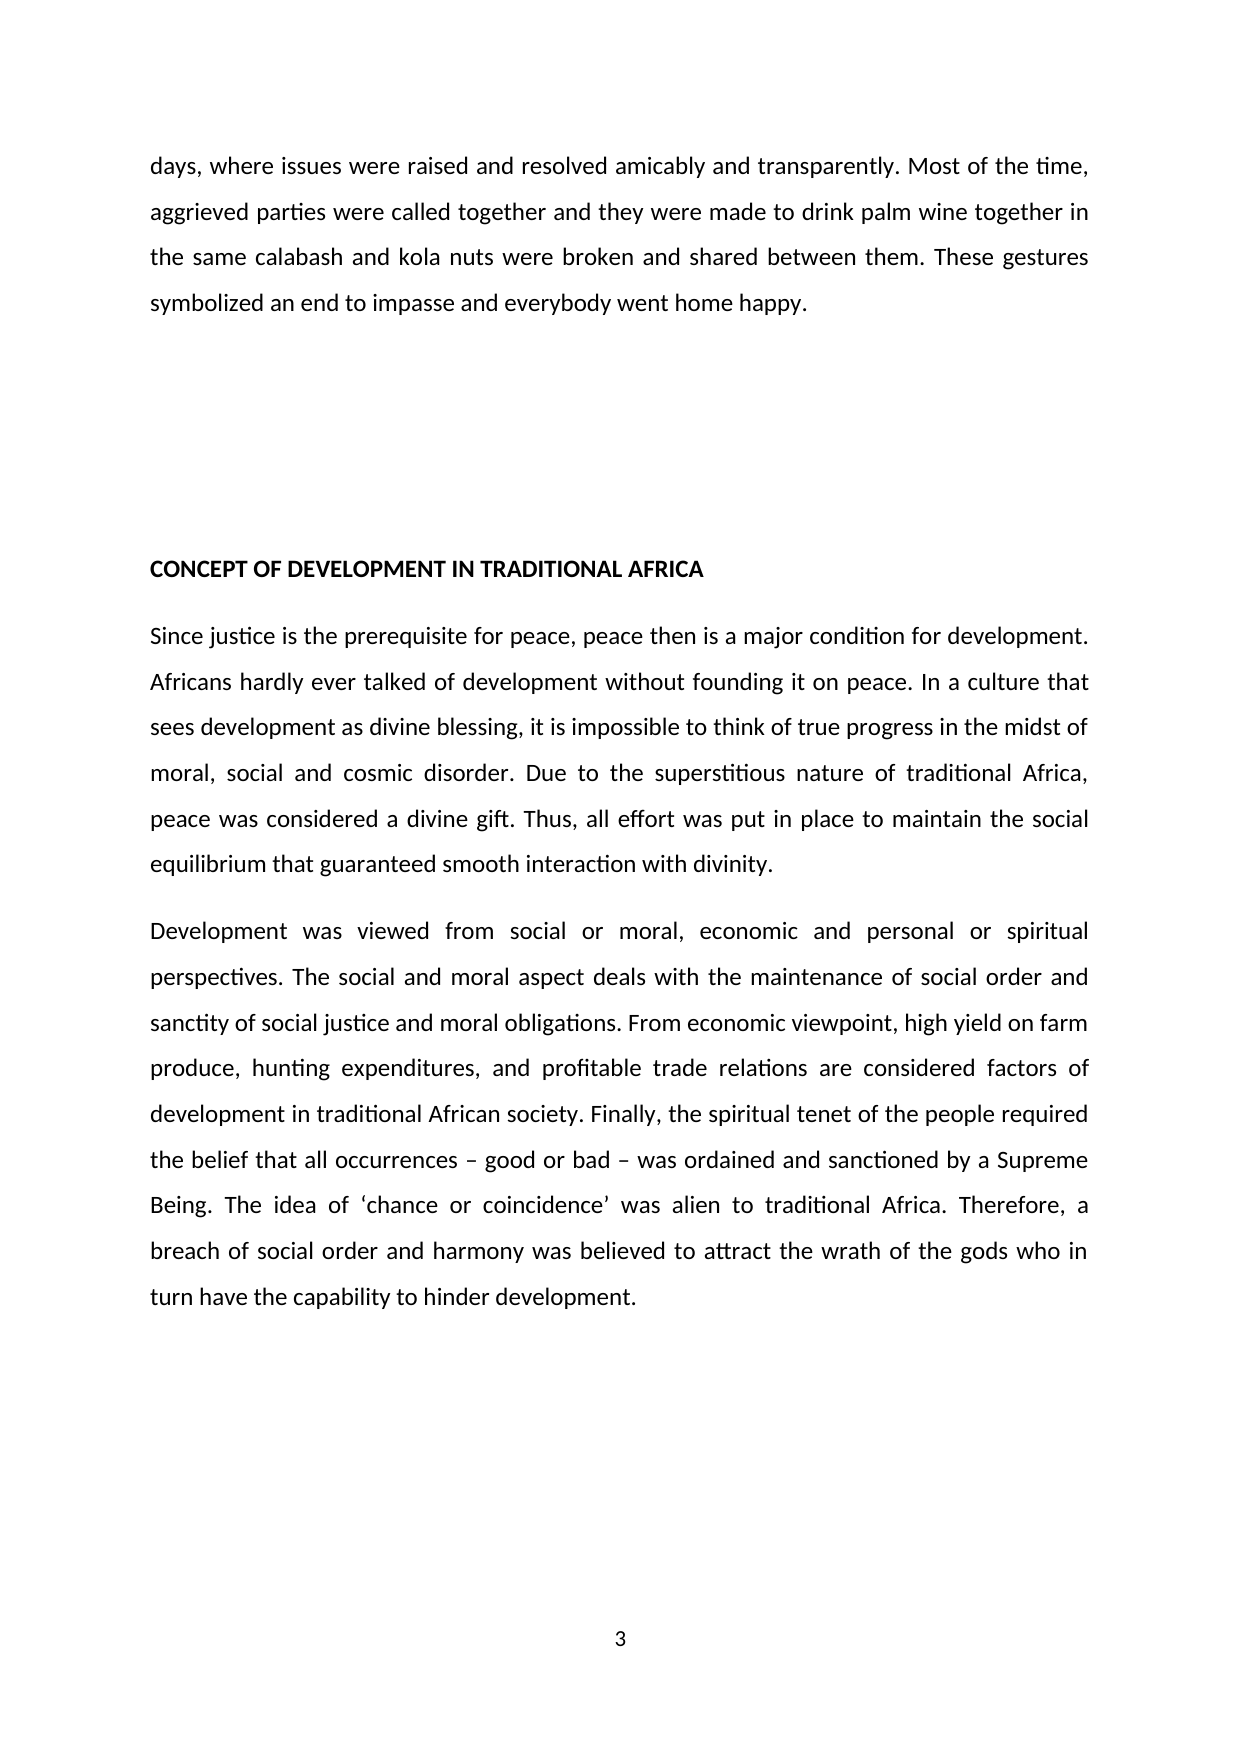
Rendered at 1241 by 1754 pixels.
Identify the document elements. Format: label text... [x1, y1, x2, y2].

text Development was viewed from social or moral, economic and personal or spiritual perspectives. The social and moral aspect deals with the maintenance of social order and sanctity of social justice and moral obligations. From economic viewpoint, high yield on farm produce, hunting expenditures, and profitable trade relations are considered factors of development in traditional African society. Finally, the spiritual tenet of the people required the belief that all occurrences – good or bad – was ordained and sanctioned by a Supreme Being. The idea of ‘chance or coincidence’ was alien to traditional Africa. Therefore, a breach of social order and harmony was believed to attract the wrath of the gods who in turn have the capability to hinder development. [150, 915, 1090, 1312]
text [150, 150, 1090, 318]
text CONCEPT OF DEVELOPMENT IN TRADITIONAL AFRICA [150, 553, 1090, 584]
text Since justice is the prerequisite for peace, peace then is a major condition for development. Africans hardly ever talked of development without founding it on peace. In a culture that sees development as divine blessing, it is impossible to think of true progress in the midst of moral, social and cosmic disorder. Due to the superstitious nature of traditional Africa, peace was considered a divine gift. Thus, all effort was put in place to maintain the social equilibrium that guaranteed smooth interaction with divinity. [150, 620, 1090, 879]
